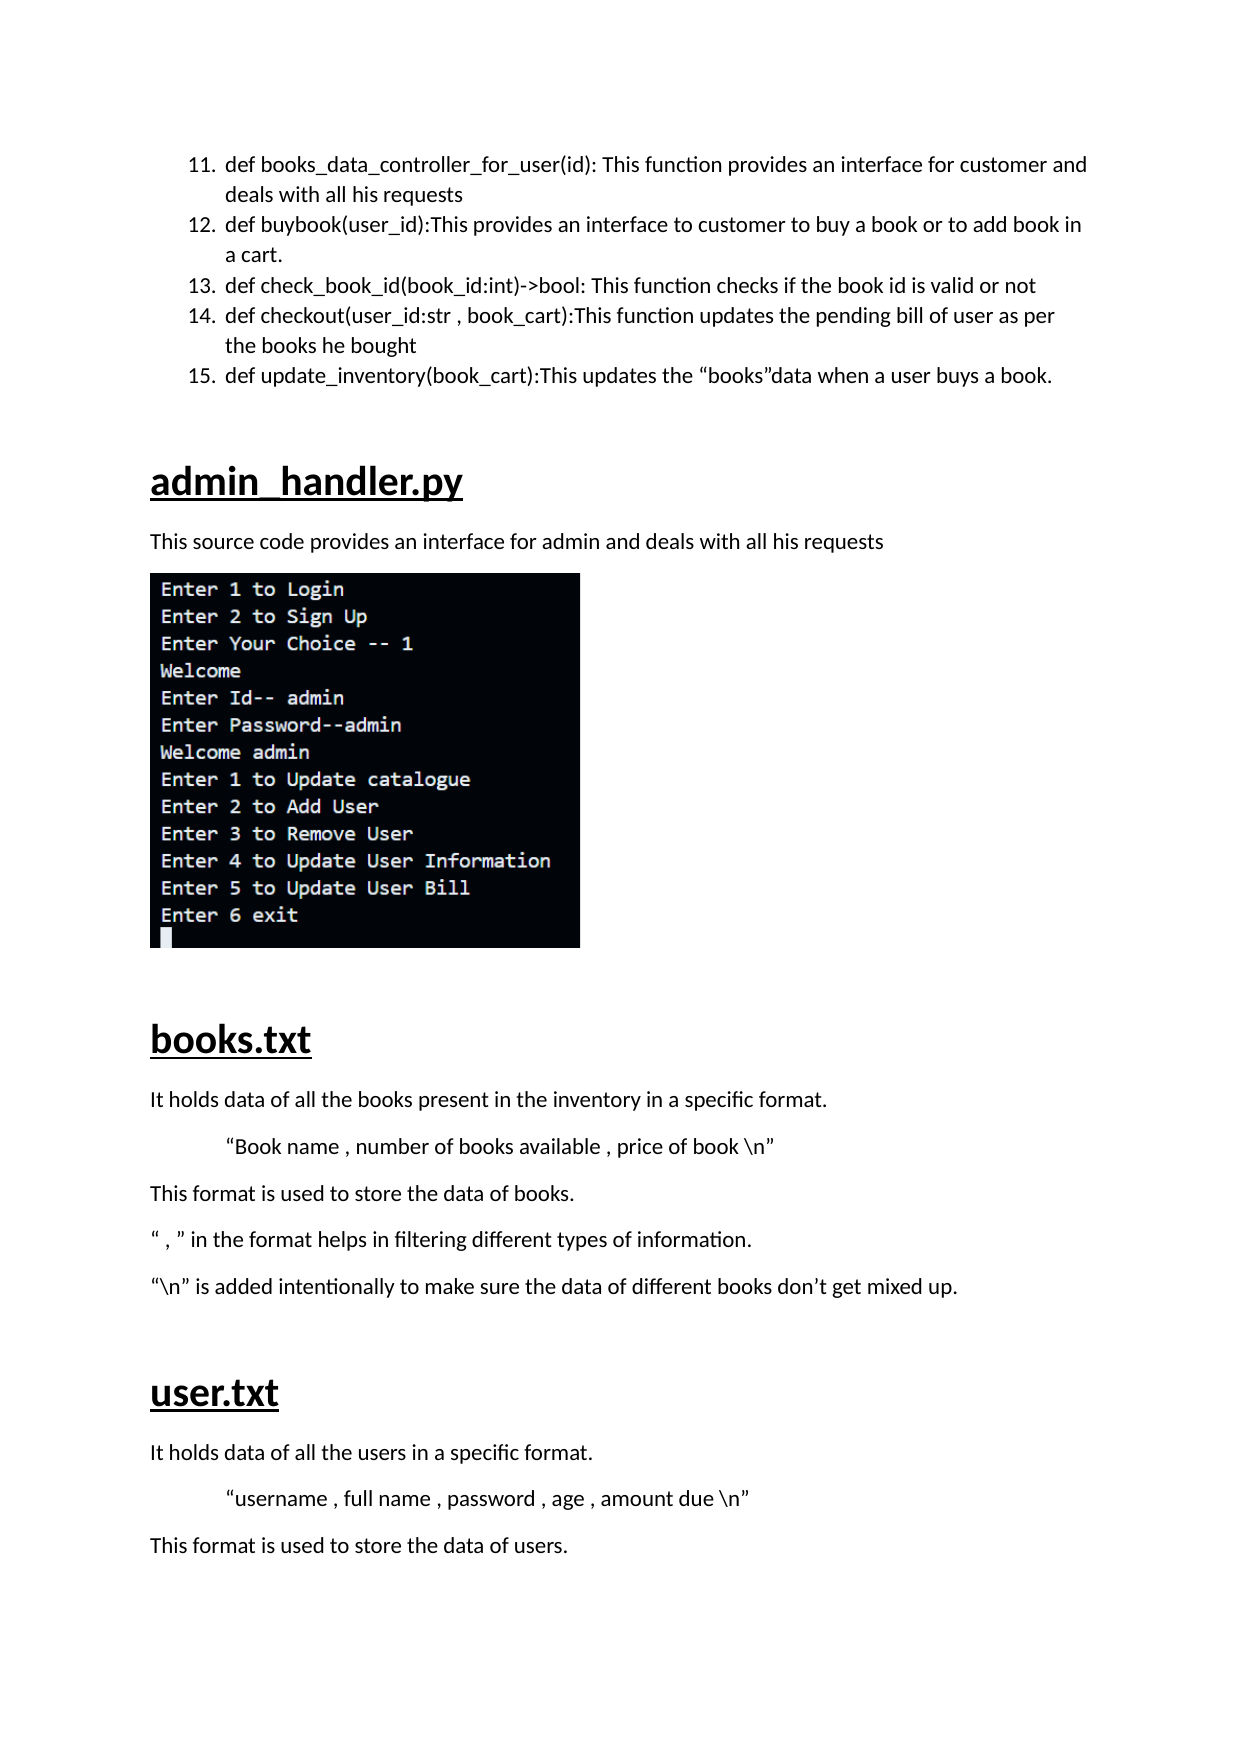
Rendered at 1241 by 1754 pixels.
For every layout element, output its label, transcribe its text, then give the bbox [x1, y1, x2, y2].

text books.txt [150, 1013, 1090, 1064]
picture [150, 573, 581, 948]
list def checkout(user_id:str , book_cart):This function updates the pending bill of user as per the books he bought [187, 301, 1090, 359]
list def buybook(user_id):This provides an interface to customer to buy a book or to add book in a cart. [187, 210, 1090, 269]
text “\n” is added intentionally to make sure the data of different books don’t get mixed up. [150, 1272, 1090, 1300]
text user.txt [150, 1366, 1090, 1417]
text admin_handler.py [150, 455, 1090, 506]
text This format is used to store the data of users. [150, 1531, 1090, 1559]
list def books_data_controller_for_user(id): This function provides an interface for customer and deals with all his requests [187, 150, 1090, 208]
text “username , full name , password , age , amount due \n” [150, 1484, 1090, 1513]
list def check_book_id(book_id:int)->bool: This function checks if the book id is valid or not [187, 271, 1090, 299]
text This source code provides an interface for admin and deals with all his requests [150, 527, 1090, 555]
list def update_inventory(book_cart):This updates the “books”data when a user buys a book. [187, 361, 1090, 389]
text “ , ” in the format helps in filtering different types of information. [150, 1226, 1090, 1253]
text “Book name , number of books available , price of book \n” [150, 1132, 1090, 1160]
text It holds data of all the books present in the inventory in a specific format. [150, 1085, 1090, 1113]
text It holds data of all the users in a specific format. [150, 1438, 1090, 1466]
text This format is used to store the data of books. [150, 1179, 1090, 1207]
